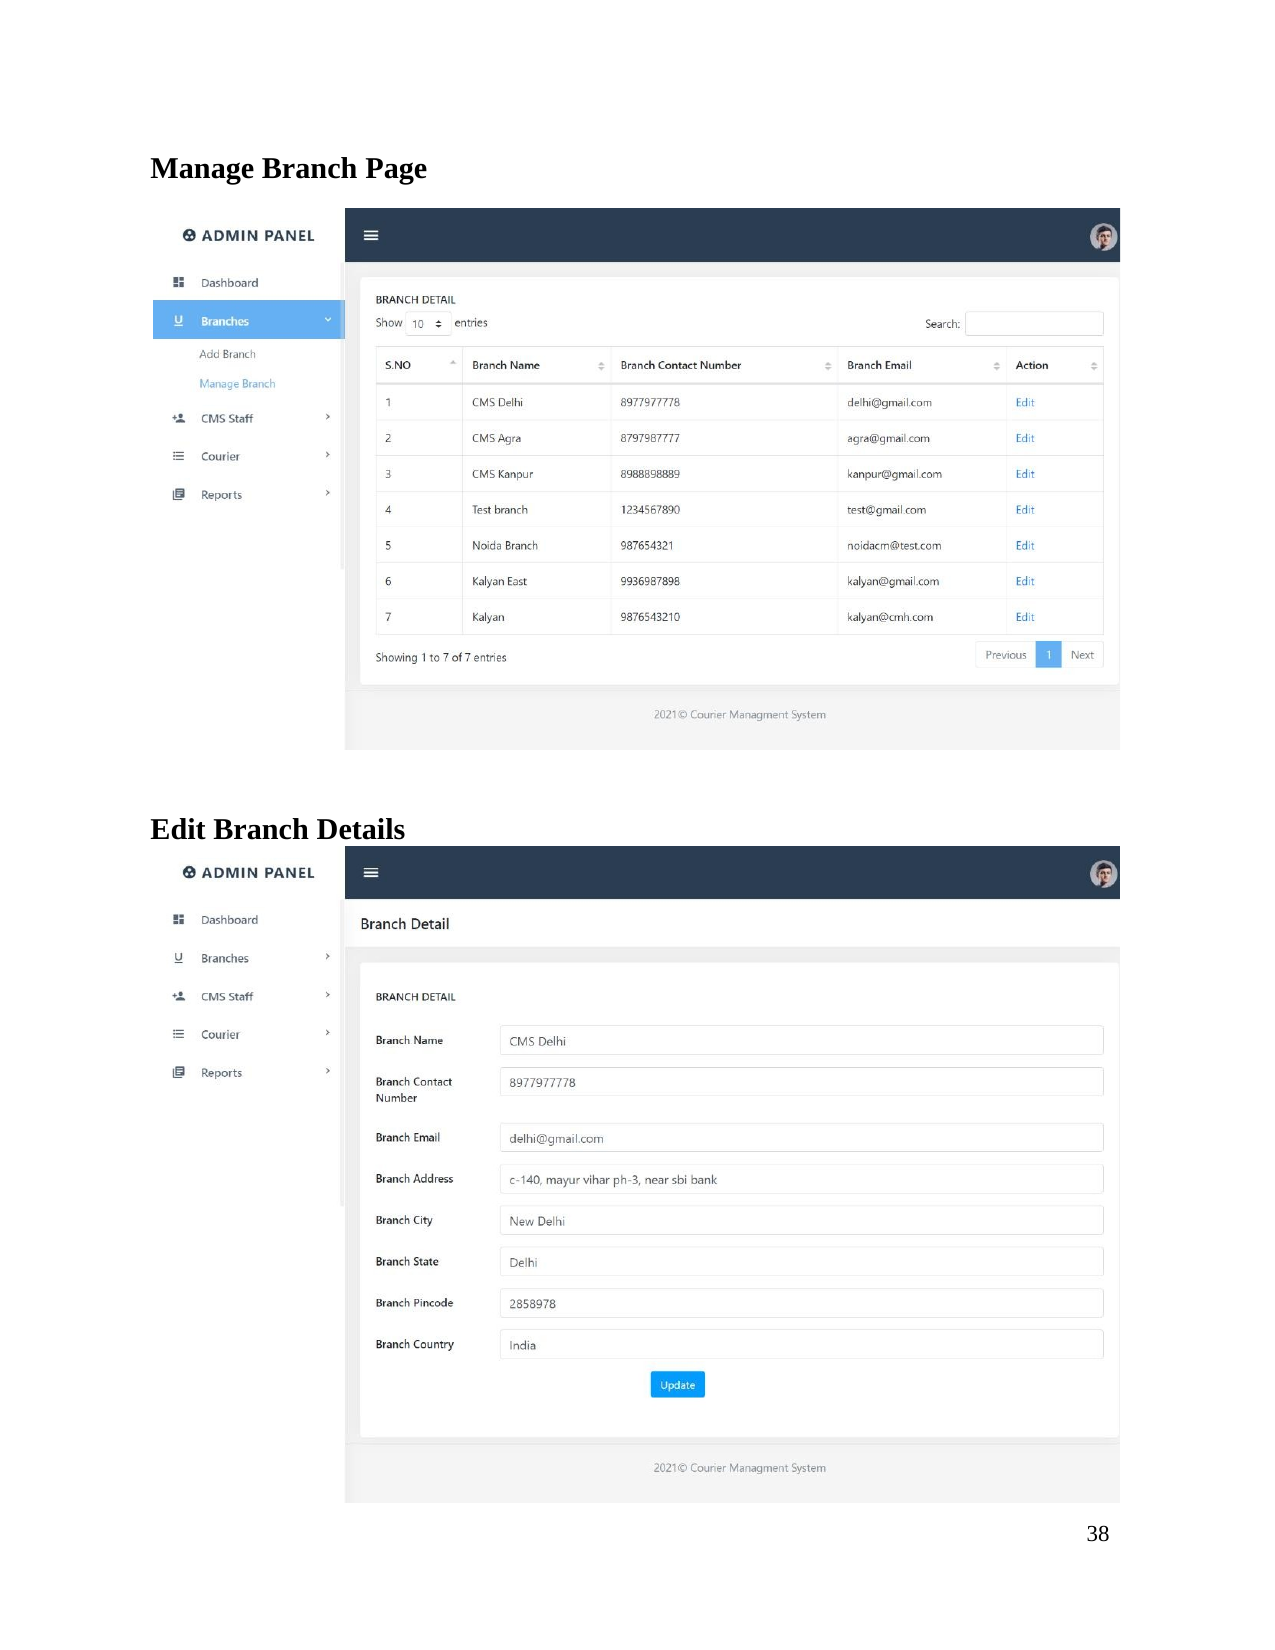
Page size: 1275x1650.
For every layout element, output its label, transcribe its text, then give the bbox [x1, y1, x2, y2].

picture [166, 846, 1120, 1503]
text Edit Branch Details [150, 811, 1273, 846]
text Manage Branch Page [150, 150, 1273, 185]
picture [153, 208, 1121, 750]
